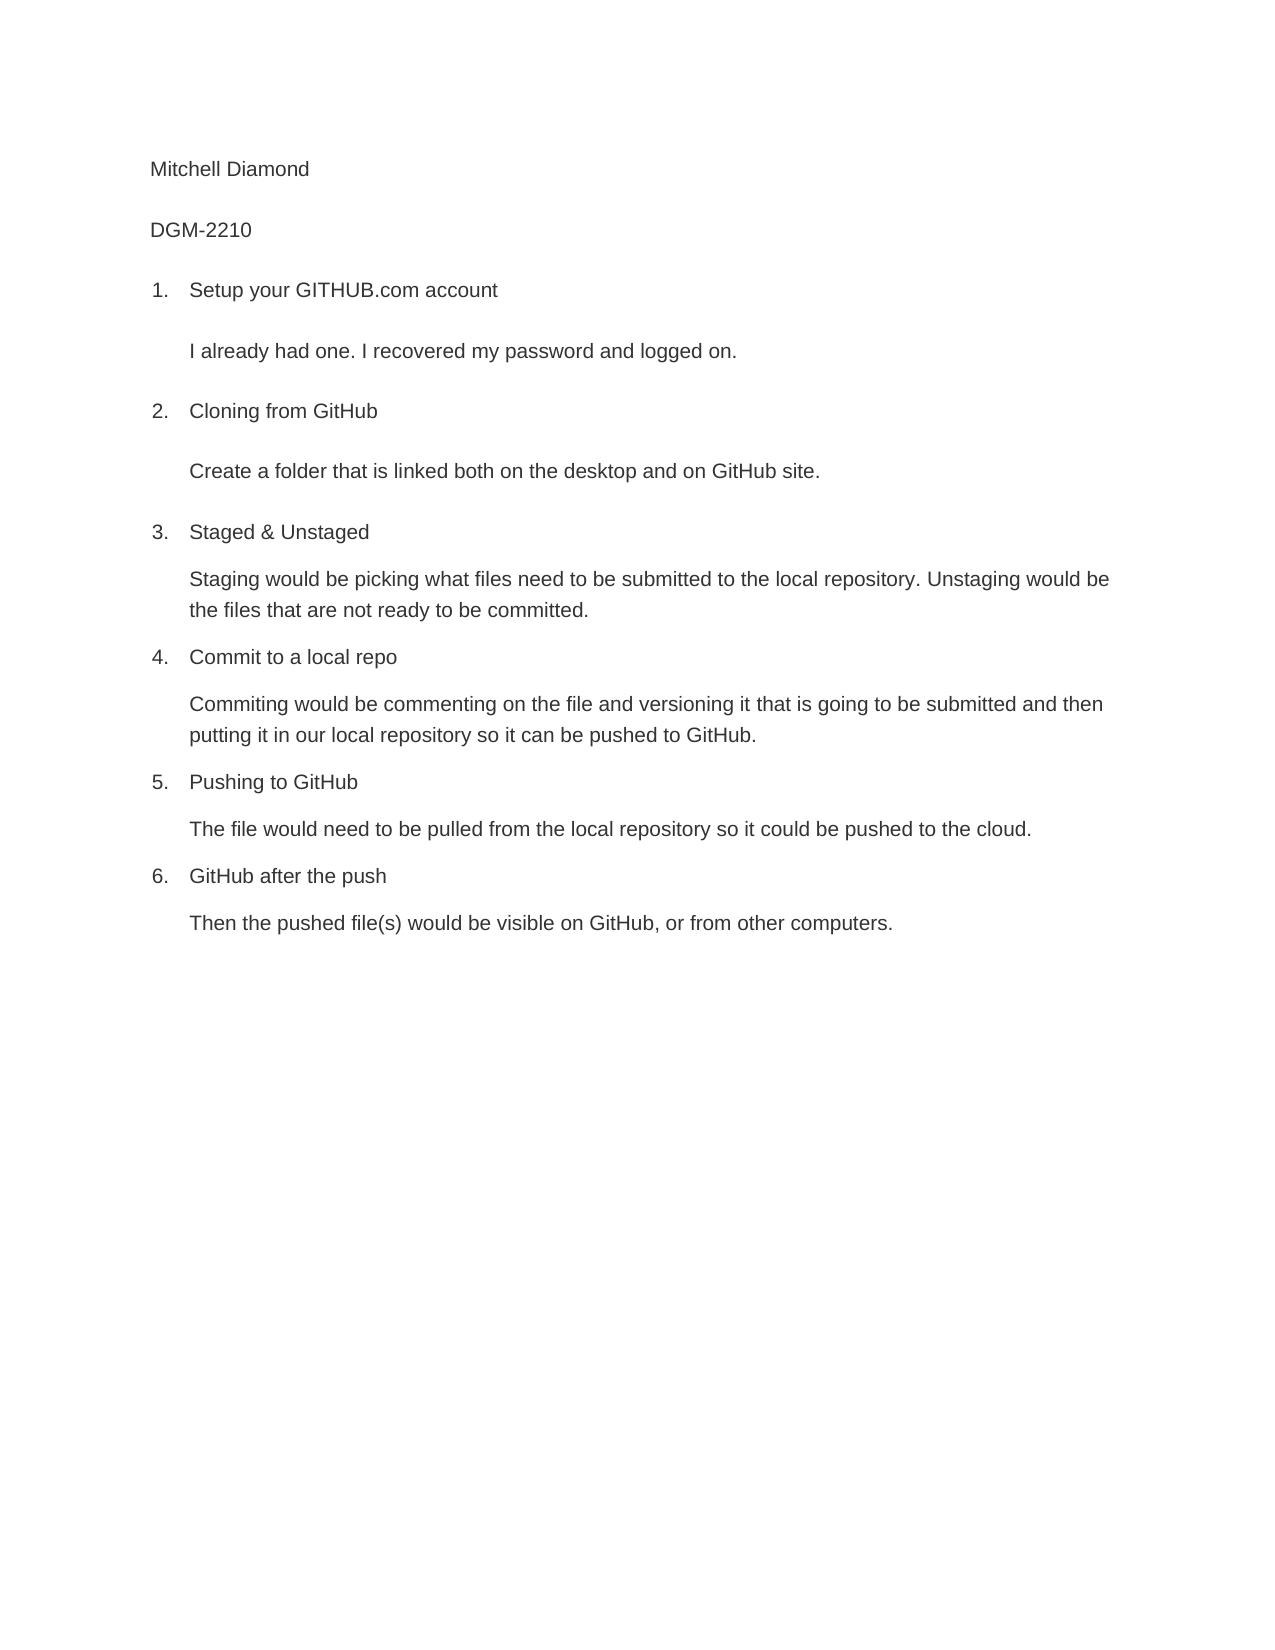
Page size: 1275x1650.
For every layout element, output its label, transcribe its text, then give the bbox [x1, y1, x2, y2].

list Setup your GITHUB.com account [152, 271, 1125, 302]
text Mitchell Diamond [150, 150, 1125, 181]
text The file would need to be pulled from the local repository so it could be pushed to the cloud. [189, 809, 1125, 841]
list Cloning from GitHub [152, 392, 1125, 423]
text DGM-2210 [150, 210, 1125, 242]
list Commit to a local repo [152, 637, 1125, 669]
text I already had one. I recovered my password and logged on. [189, 331, 1125, 362]
list Pushing to GitHub [152, 762, 1125, 794]
list Staged & Unstaged [152, 512, 1125, 544]
list GitHub after the push [152, 856, 1125, 887]
text Create a folder that is linked both on the desktop and on GitHub site. [189, 452, 1125, 483]
text Commiting would be commenting on the file and versioning it that is going to be submitted and then putting it in our local repository so it can be pushed to GitHub. [189, 684, 1125, 747]
text Staging would be picking what files need to be submitted to the local repository. Unstaging would be the files that are not ready to be committed. [189, 559, 1125, 622]
text Then the pushed file(s) would be visible on GitHub, or from other computers. [189, 903, 1125, 934]
